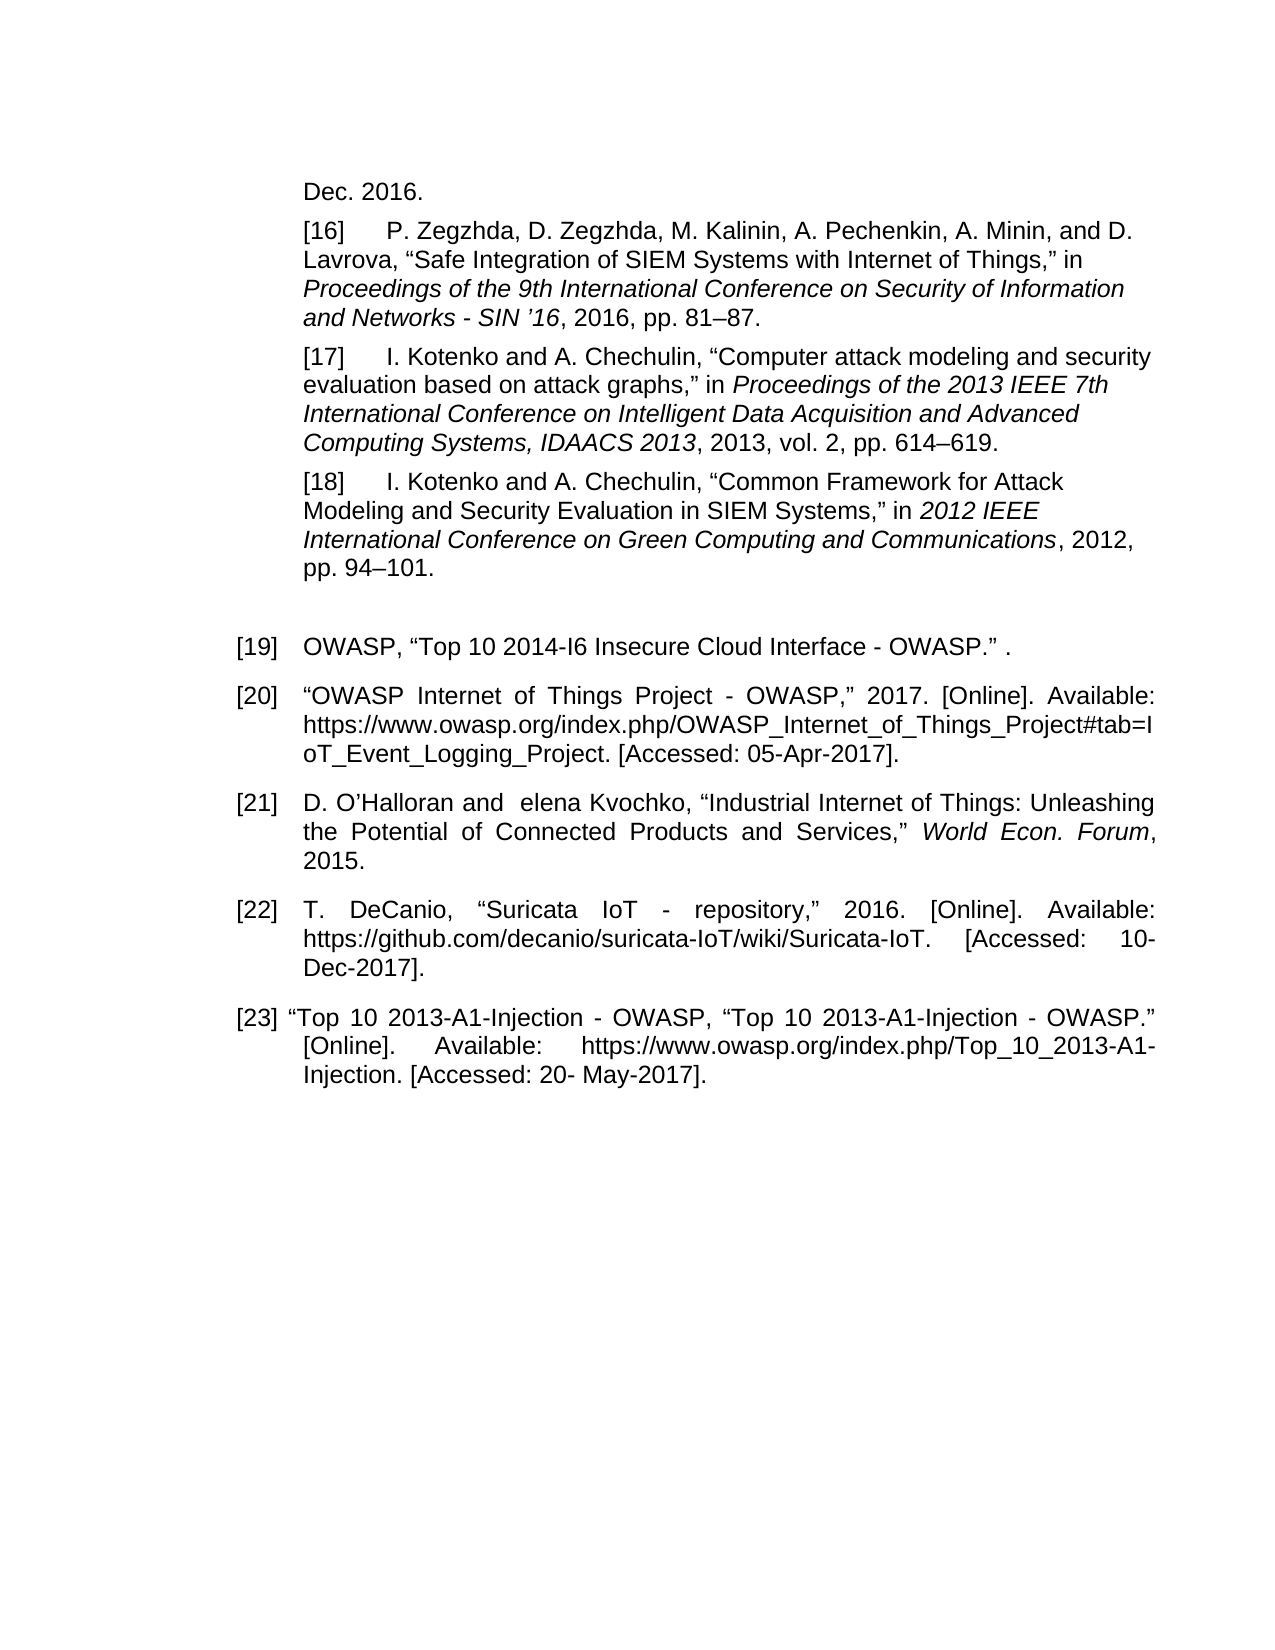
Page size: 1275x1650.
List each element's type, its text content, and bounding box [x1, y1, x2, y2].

text [18] I. Kotenko and A. Chechulin, “Common Framework for Attack Modeling and Security Evaluation in SIEM Systems,” in 2012 IEEE International Conference on Green Computing and Communications, 2012, pp. 94–101. [303, 467, 1157, 582]
text [23] “Top 10 2013-A1-Injection - OWASP, “Top 10 2013-A1-Injection - OWASP.” [Online]. Available: https://www.owasp.org/index.php/Top_10_2013-A1-Injection. [Accessed: 20- May-2017]. [236, 1003, 1157, 1089]
text [21] D. O’Halloran and elena Kvochko, “Industrial Internet of Things: Unleashing the Potential of Connected Products and Services,” World Econ. Forum, 2015. [236, 788, 1157, 875]
text [22] T. DeCanio, “Suricata IoT - repository,” 2016. [Online]. Available: https://github.com/decanio/suricata-IoT/wiki/Suricata-IoT. [Accessed: 10-Dec-2017]. [236, 896, 1157, 982]
text [19] OWASP, “Top 10 2014-I6 Insecure Cloud Interface - OWASP.” . [236, 632, 1157, 661]
text [20] “OWASP Internet of Things Project - OWASP,” 2017. [Online]. Available: https://www.owasp.org/index.php/OWASP_Internet_of_Things_Project#tab=IoT_Event_Logging_Project. [Accessed: 05-Apr-2017]. [236, 681, 1157, 768]
text [17] I. Kotenko and A. Chechulin, “Computer attack modeling and security evaluation based on attack graphs,” in Proceedings of the 2013 IEEE 7th International Conference on Intelligent Data Acquisition and Advanced Computing Systems, IDAACS 2013, 2013, vol. 2, pp. 614–619. [303, 342, 1157, 457]
text [16] P. Zegzhda, D. Zegzhda, M. Kalinin, A. Pechenkin, A. Minin, and D. Lavrova, “Safe Integration of SIEM Systems with Internet of Things,” in Proceedings of the 9th International Conference on Security of Information and Networks - SIN ’16, 2016, pp. 81–87. [303, 216, 1157, 331]
